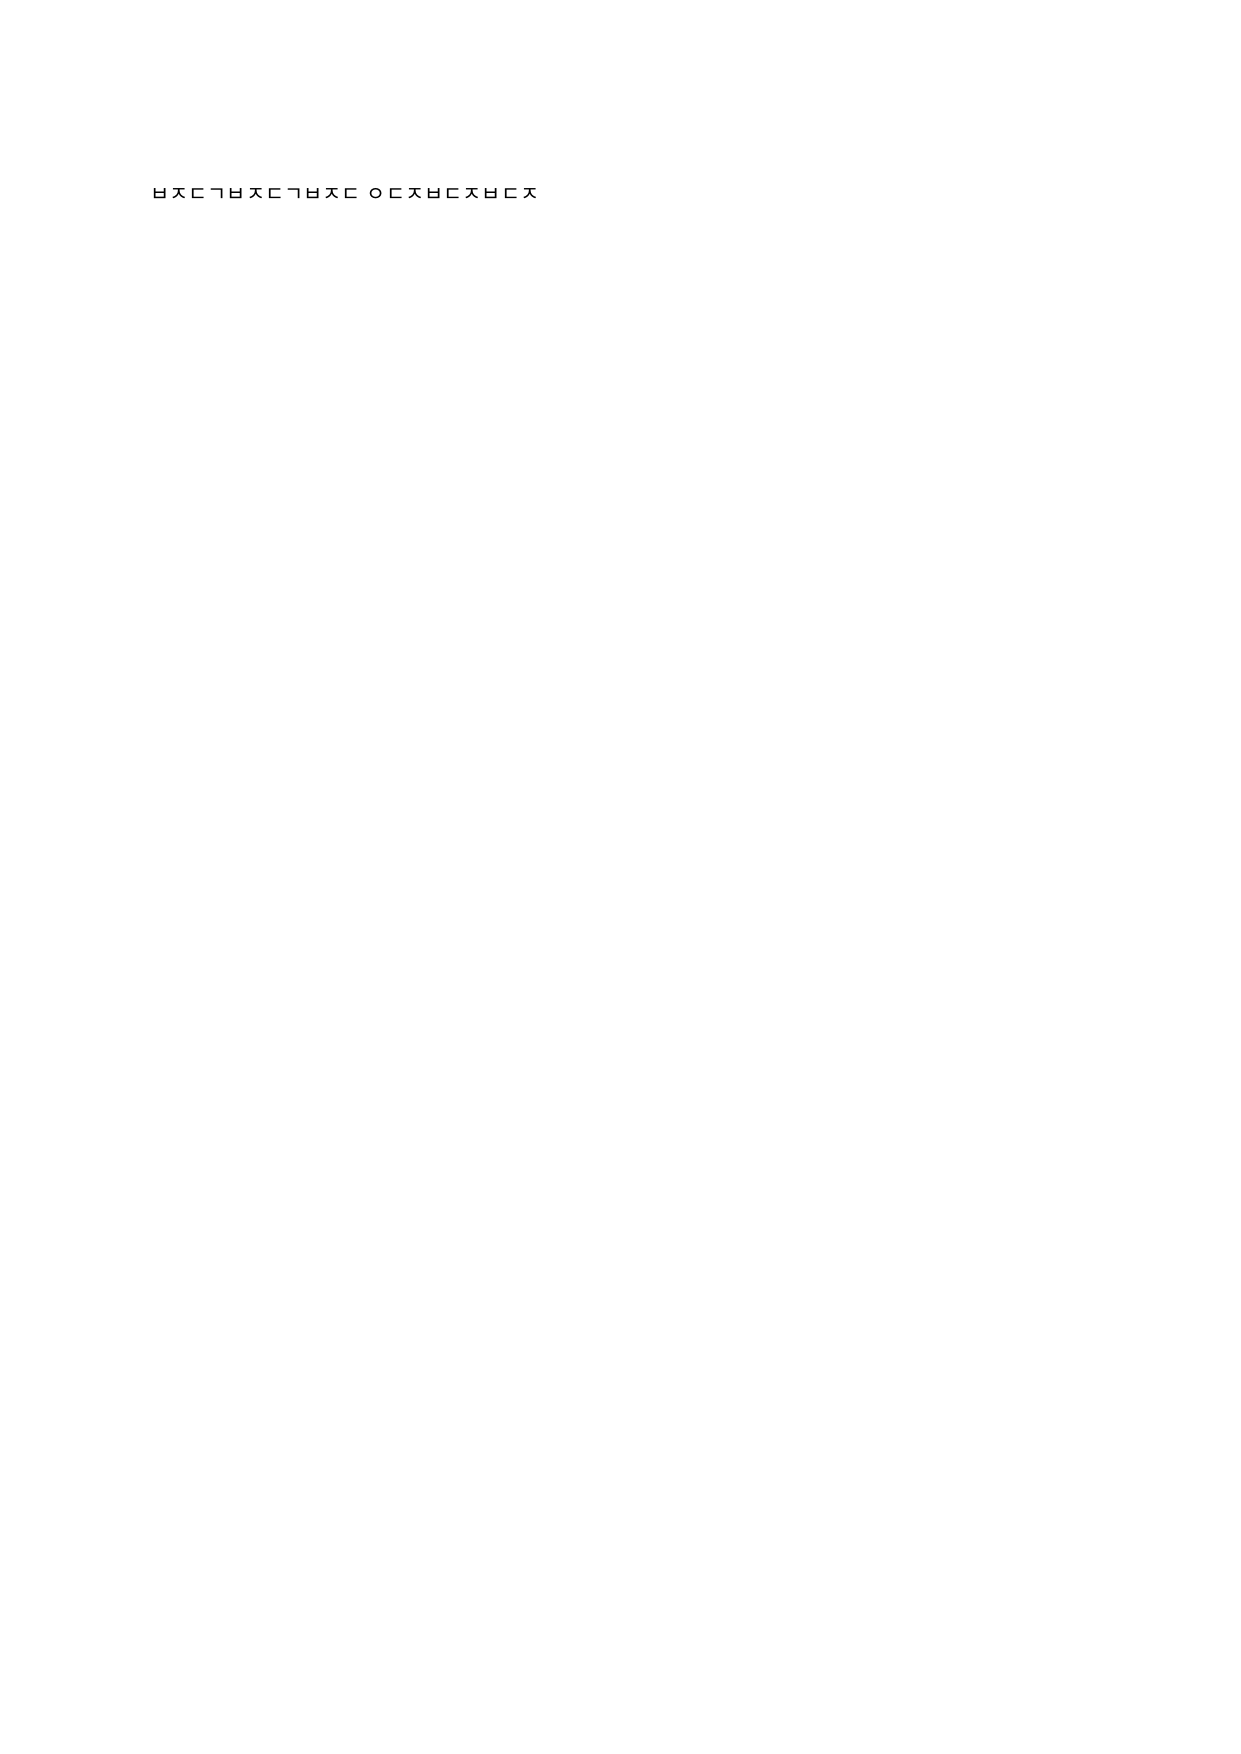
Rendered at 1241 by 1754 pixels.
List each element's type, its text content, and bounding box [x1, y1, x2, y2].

text ㅂㅈㄷㄱㅂㅈㄷㄱㅂㅈㄷ ㅇㄷㅈㅂㄷㅈㅂㄷㅈ [150, 177, 1090, 207]
